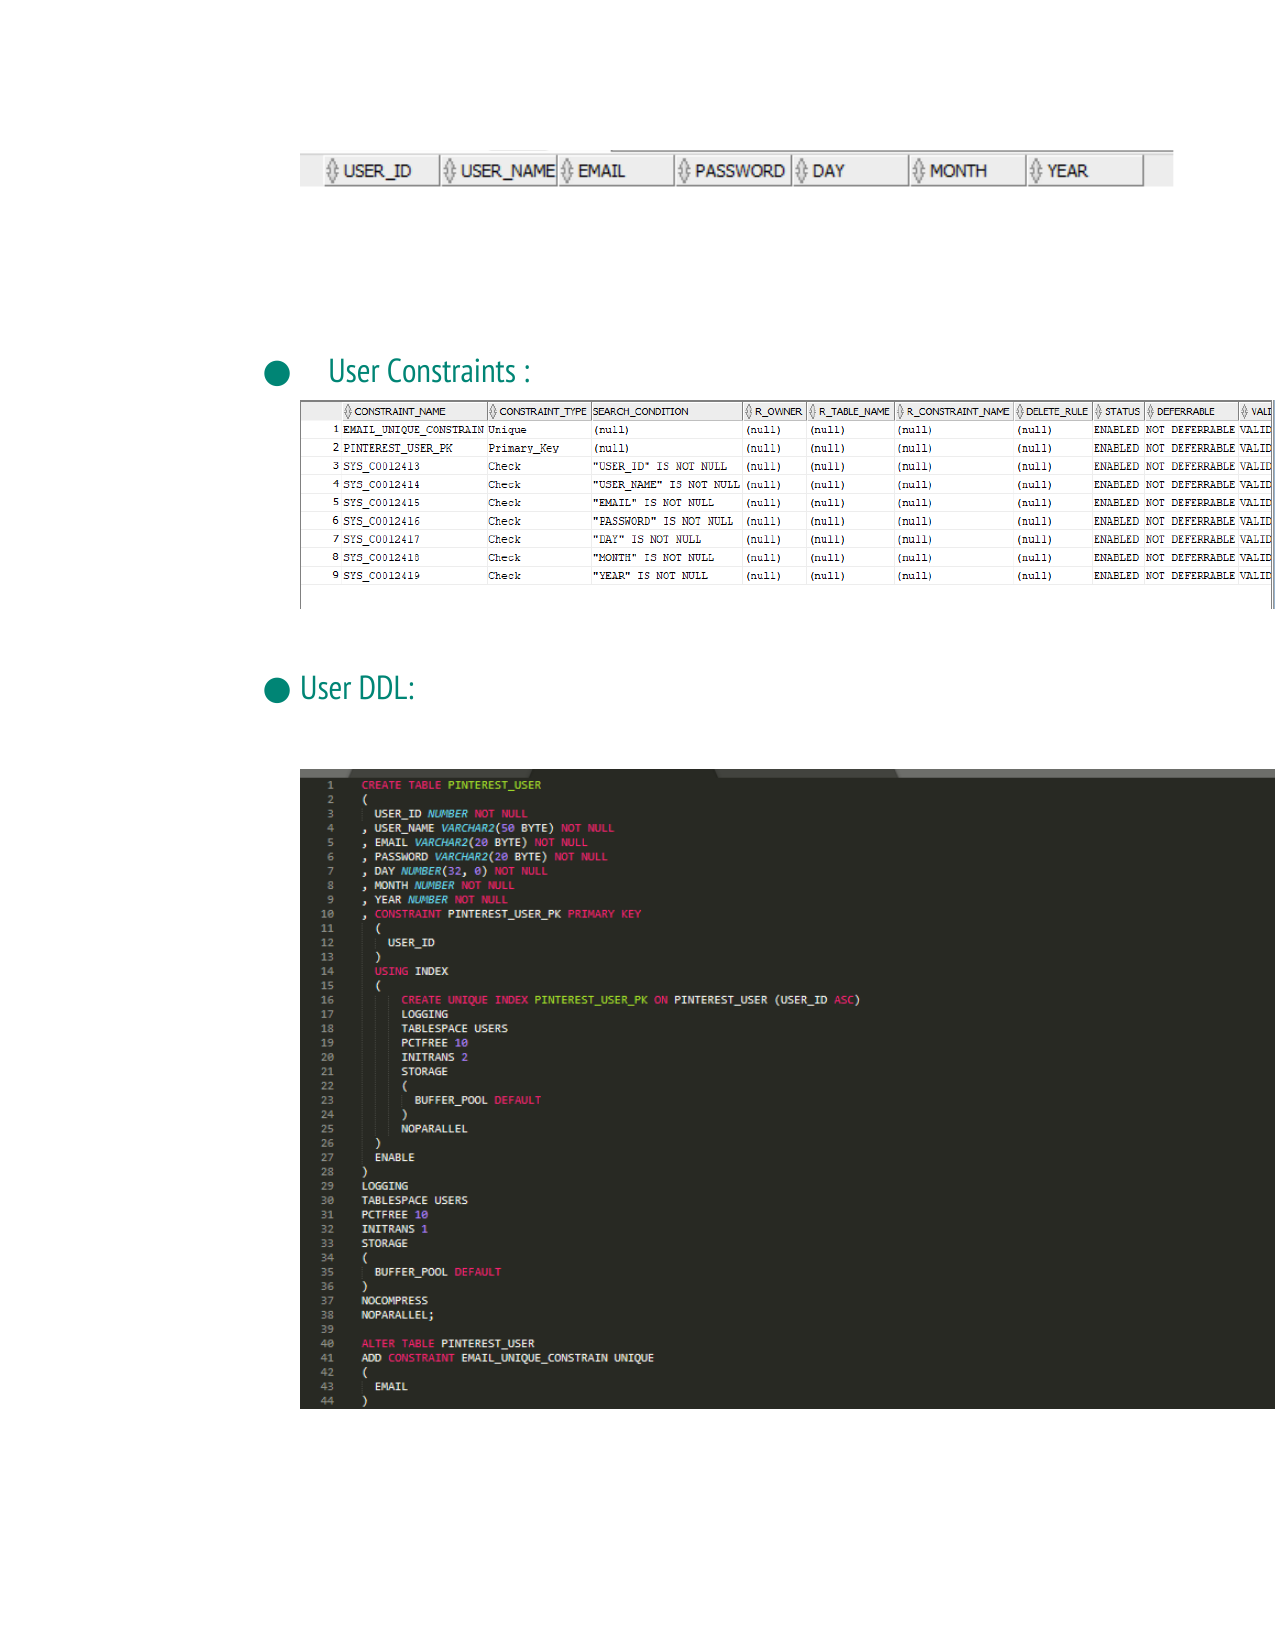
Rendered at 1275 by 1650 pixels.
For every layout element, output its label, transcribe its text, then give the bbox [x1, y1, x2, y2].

list User DDL: [262, 666, 1125, 709]
picture [300, 150, 1174, 344]
picture [300, 400, 1275, 609]
picture [300, 769, 1275, 1409]
list User Constraints : [262, 349, 1125, 392]
